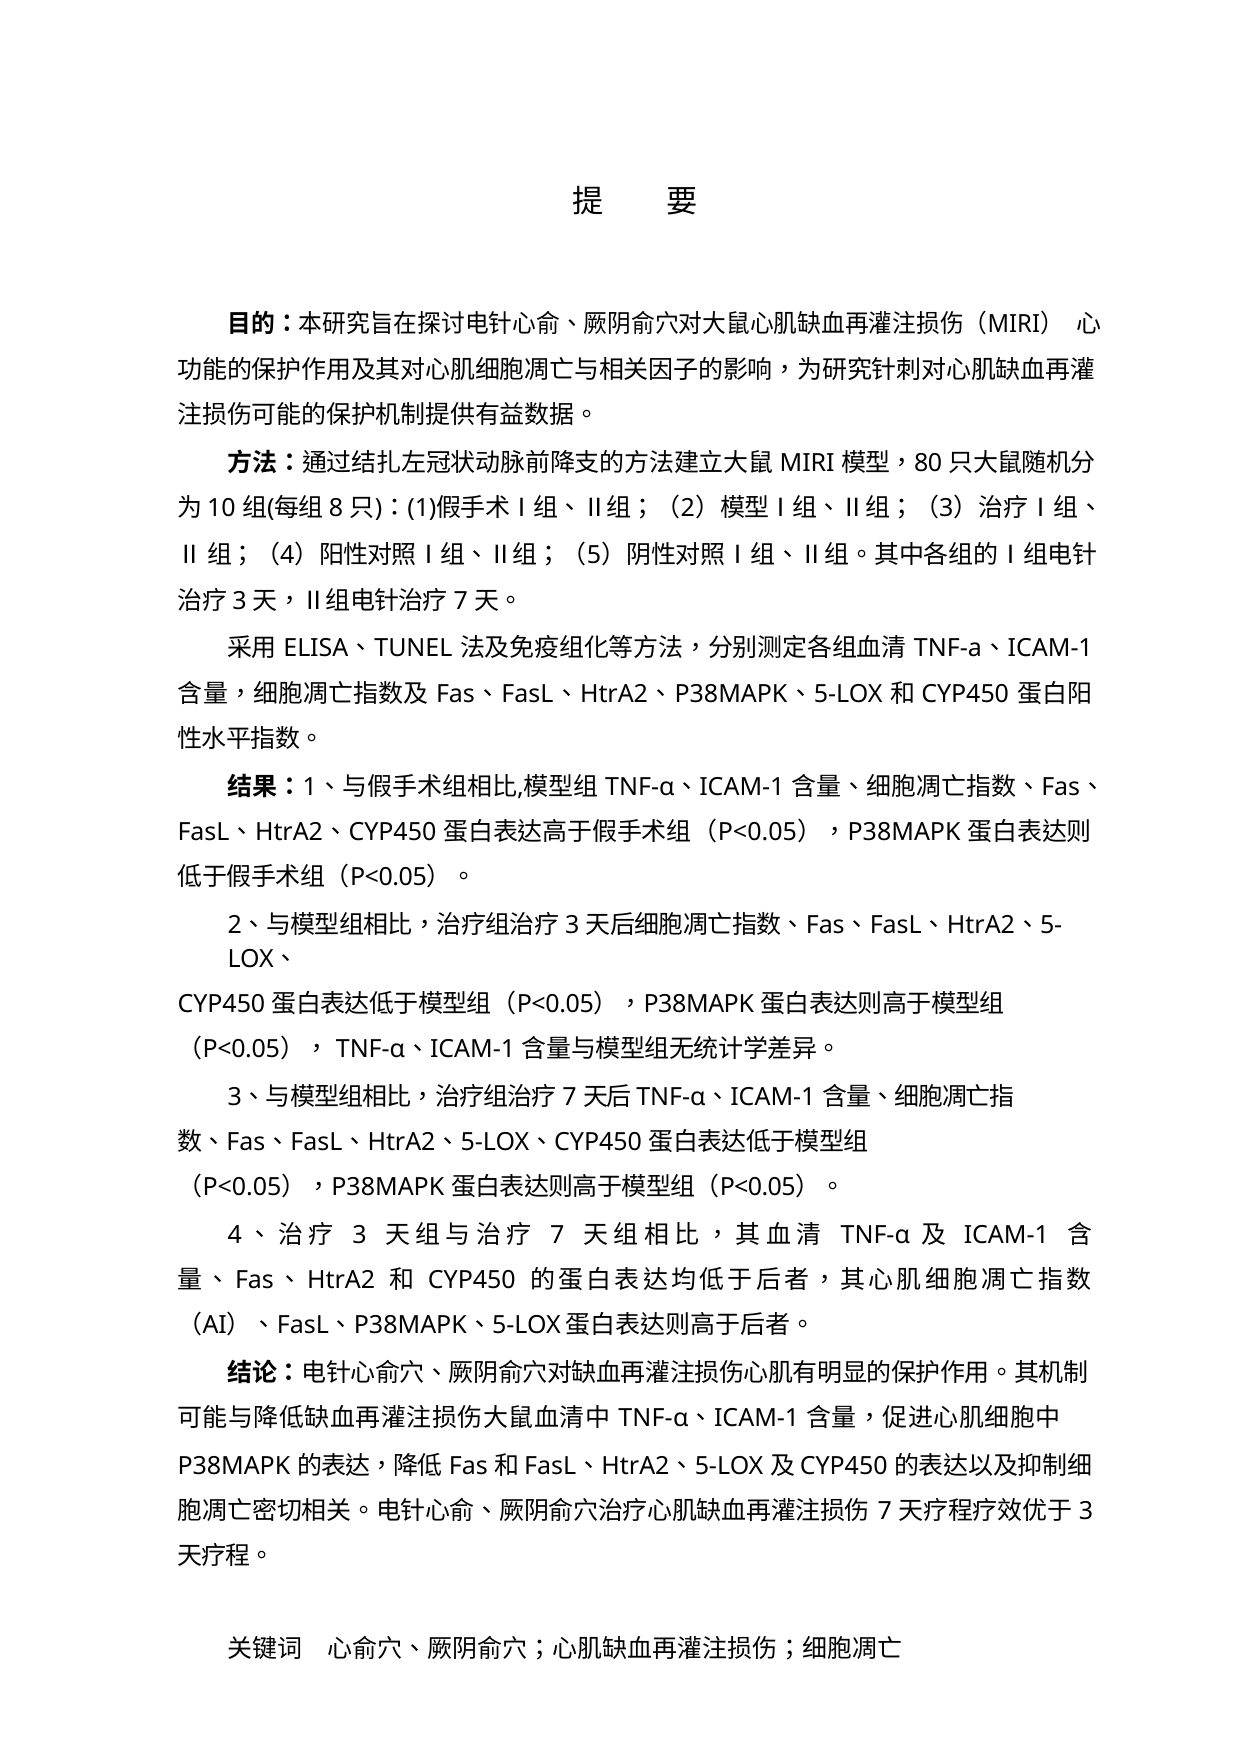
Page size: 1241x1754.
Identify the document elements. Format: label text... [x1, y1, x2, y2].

text 4、治疗 3 天组与治疗 7 天组相比，其血清 TNF-α及 ICAM-1 含量、Fas、HtrA2 和 CYP450 的蛋白表达均低于后者，其心肌细胞凋亡指数（AI）、FasL、P38MAPK、5-LOX蛋白表达则高于后者。 [177, 1216, 1093, 1341]
text 关键词 心俞穴、厥阴俞穴；心肌缺血再灌注损伤；细胞凋亡 [227, 1631, 1117, 1665]
text 提 要 [572, 179, 1117, 222]
text P38MAPK 的表达，降低 Fas 和 FasL、HtrA2、5-LOX 及 CYP450 的表达以及抑制细胞凋亡密切相关。电针心俞、厥阴俞穴治疗心肌缺血再灌注损伤 7 天疗程疗效优于 3 天疗程。 [177, 1447, 1093, 1572]
text Ⅱ组；（4）阳性对照Ⅰ组、Ⅱ组；（5）阴性对照Ⅰ组、Ⅱ组。其中各组的Ⅰ组电针治疗 3 天，Ⅱ组电针治疗 7 天。 [177, 537, 1103, 616]
text 结果：1、与假手术组相比,模型组 TNF-α、ICAM-1 含量、细胞凋亡指数、Fas、 [227, 768, 1117, 802]
text CYP450 蛋白表达低于模型组（P<0.05），P38MAPK 蛋白表达则高于模型组（P<0.05）， TNF-α、ICAM-1 含量与模型组无统计学差异。 [177, 985, 1106, 1064]
text FasL、HtrA2、CYP450 蛋白表达高于假手术组（P<0.05），P38MAPK 蛋白表达则低于假手术组（P<0.05）。 [177, 813, 1093, 893]
text 结论：电针心俞穴、厥阴俞穴对缺血再灌注损伤心肌有明显的保护作用。其机制可能与降低缺血再灌注损伤大鼠血清中 TNF-α、ICAM-1 含量，促进心肌细胞中 [177, 1354, 1093, 1434]
text 采用 ELISA、TUNEL 法及免疫组化等方法，分别测定各组血清 TNF-a、ICAM-1 含量，细胞凋亡指数及 Fas、FasL、HtrA2、P38MAPK、5-LOX 和 CYP450 蛋白阳性水平指数。 [177, 630, 1093, 754]
text 方法：通过结扎左冠状动脉前降支的方法建立大鼠 MIRI 模型，80 只大鼠随机分为 10 组(每组 8 只)：(1)假手术Ⅰ组、Ⅱ组；（2）模型Ⅰ组、Ⅱ组；（3）治疗Ⅰ组、 [177, 444, 1103, 523]
text 2、与模型组相比，治疗组治疗 3 天后细胞凋亡指数、Fas、FasL、HtrA2、5-LOX、 [227, 906, 1117, 974]
text 3、与模型组相比，治疗组治疗 7 天后 TNF-α、ICAM-1 含量、细胞凋亡指数、Fas、FasL、HtrA2、5-LOX、CYP450 蛋白表达低于模型组（P<0.05），P38MAPK 蛋白表达则高于模型组（P<0.05）。 [177, 1078, 1103, 1203]
text 目的：本研究旨在探讨电针心俞、厥阴俞穴对大鼠心肌缺血再灌注损伤（MIRI） 心功能的保护作用及其对心肌细胞凋亡与相关因子的影响，为研究针刺对心肌缺血再灌注损伤可能的保护机制提供有益数据。 [177, 306, 1103, 431]
